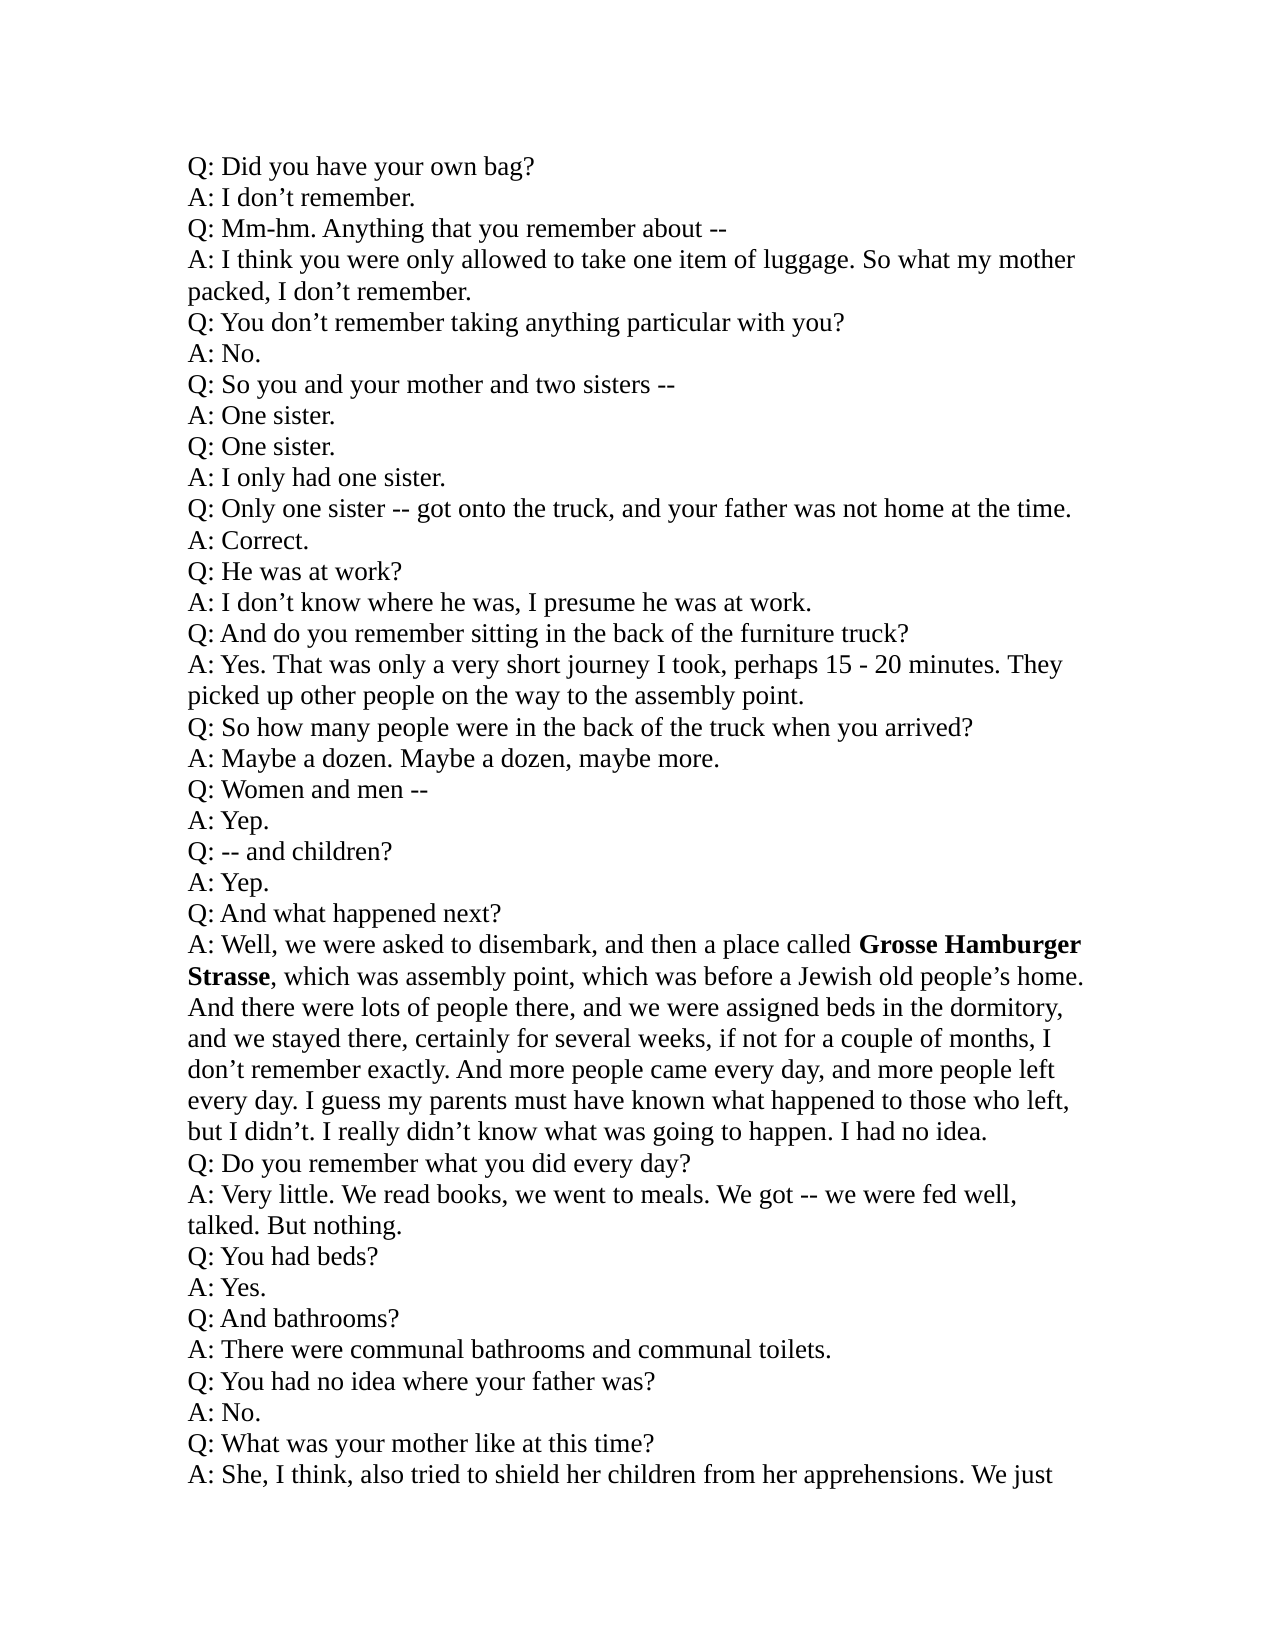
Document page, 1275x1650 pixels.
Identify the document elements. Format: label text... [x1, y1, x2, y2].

text A: Correct. [187, 586, 1087, 617]
text A: Yes. That was only a very short journey I took, perhaps 15 - 20 minutes. They [187, 711, 1087, 742]
text Q: Do you remember what you did every day? [187, 1209, 1087, 1240]
text picked up other people on the way to the assembly point. [187, 742, 1087, 773]
text A: There were communal bathrooms and communal toilets. [187, 1396, 1087, 1427]
text A: Well, we were asked to disembark, and then a place called Grosse Hamburger Strasse, which was assembly point, which was before a Jewish old people’s home. And there were lots of people there, and we were assigned beds in the dormitory, and we stayed there, certainly for several weeks, if not for a couple of months, I don’t remember exactly. And more people came every day, and more people left every day. I guess my parents must have known what happened to those who left, but I didn’t. I really didn’t know what was going to happen. I had no idea. [187, 991, 1087, 1209]
text Q: And bathrooms? [187, 1365, 1087, 1396]
text A: I think you were only allowed to take one item of luggage. So what my mother packed, I don’t remember. [187, 306, 1087, 368]
text Q: -- and children? [187, 897, 1087, 929]
text A: No. [187, 1458, 1087, 1489]
text Q: You had beds? [187, 1302, 1087, 1333]
text Q: And do you remember sitting in the back of the furniture truck? [187, 679, 1087, 711]
text Q: Only one sister -- got onto the truck, and your father was not home at the time. [187, 555, 1087, 586]
text A: Yep. [187, 866, 1087, 897]
text Q: Women and men -- [187, 835, 1087, 866]
text Q: Mm-hm. Anything that you remember about -- [187, 274, 1087, 306]
text Q: So you and your mother and two sisters -- [187, 430, 1087, 461]
text Q: You don’t remember taking anything particular with you? [187, 368, 1087, 399]
text Q: So how many people were in the back of the truck when you arrived? [187, 773, 1087, 804]
text A: I don’t know where he was, I presume he was at work. [187, 648, 1087, 679]
text A: Yep. [187, 929, 1087, 960]
text A: Maybe a dozen. Maybe a dozen, maybe more. [187, 804, 1087, 835]
text A: My mother did all the packing, I didn’t pack anything. I don’t know what she took. [187, 150, 1087, 212]
text A: Very little. We read books, we went to meals. We got -- we were fed well, talked. But nothing. [187, 1240, 1087, 1302]
text A: One sister. [187, 461, 1087, 493]
text A: I only had one sister. [187, 524, 1087, 555]
text A: Yes. [187, 1333, 1087, 1365]
text A: I don’t remember. [187, 243, 1087, 274]
text Q: He was at work? [187, 617, 1087, 648]
text Q: One sister. [187, 493, 1087, 524]
text Q: And what happened next? [187, 960, 1087, 991]
text Q: You had no idea where your father was? [187, 1427, 1087, 1458]
text A: No. [187, 399, 1087, 430]
text Q: Did you have your own bag? [187, 212, 1087, 243]
